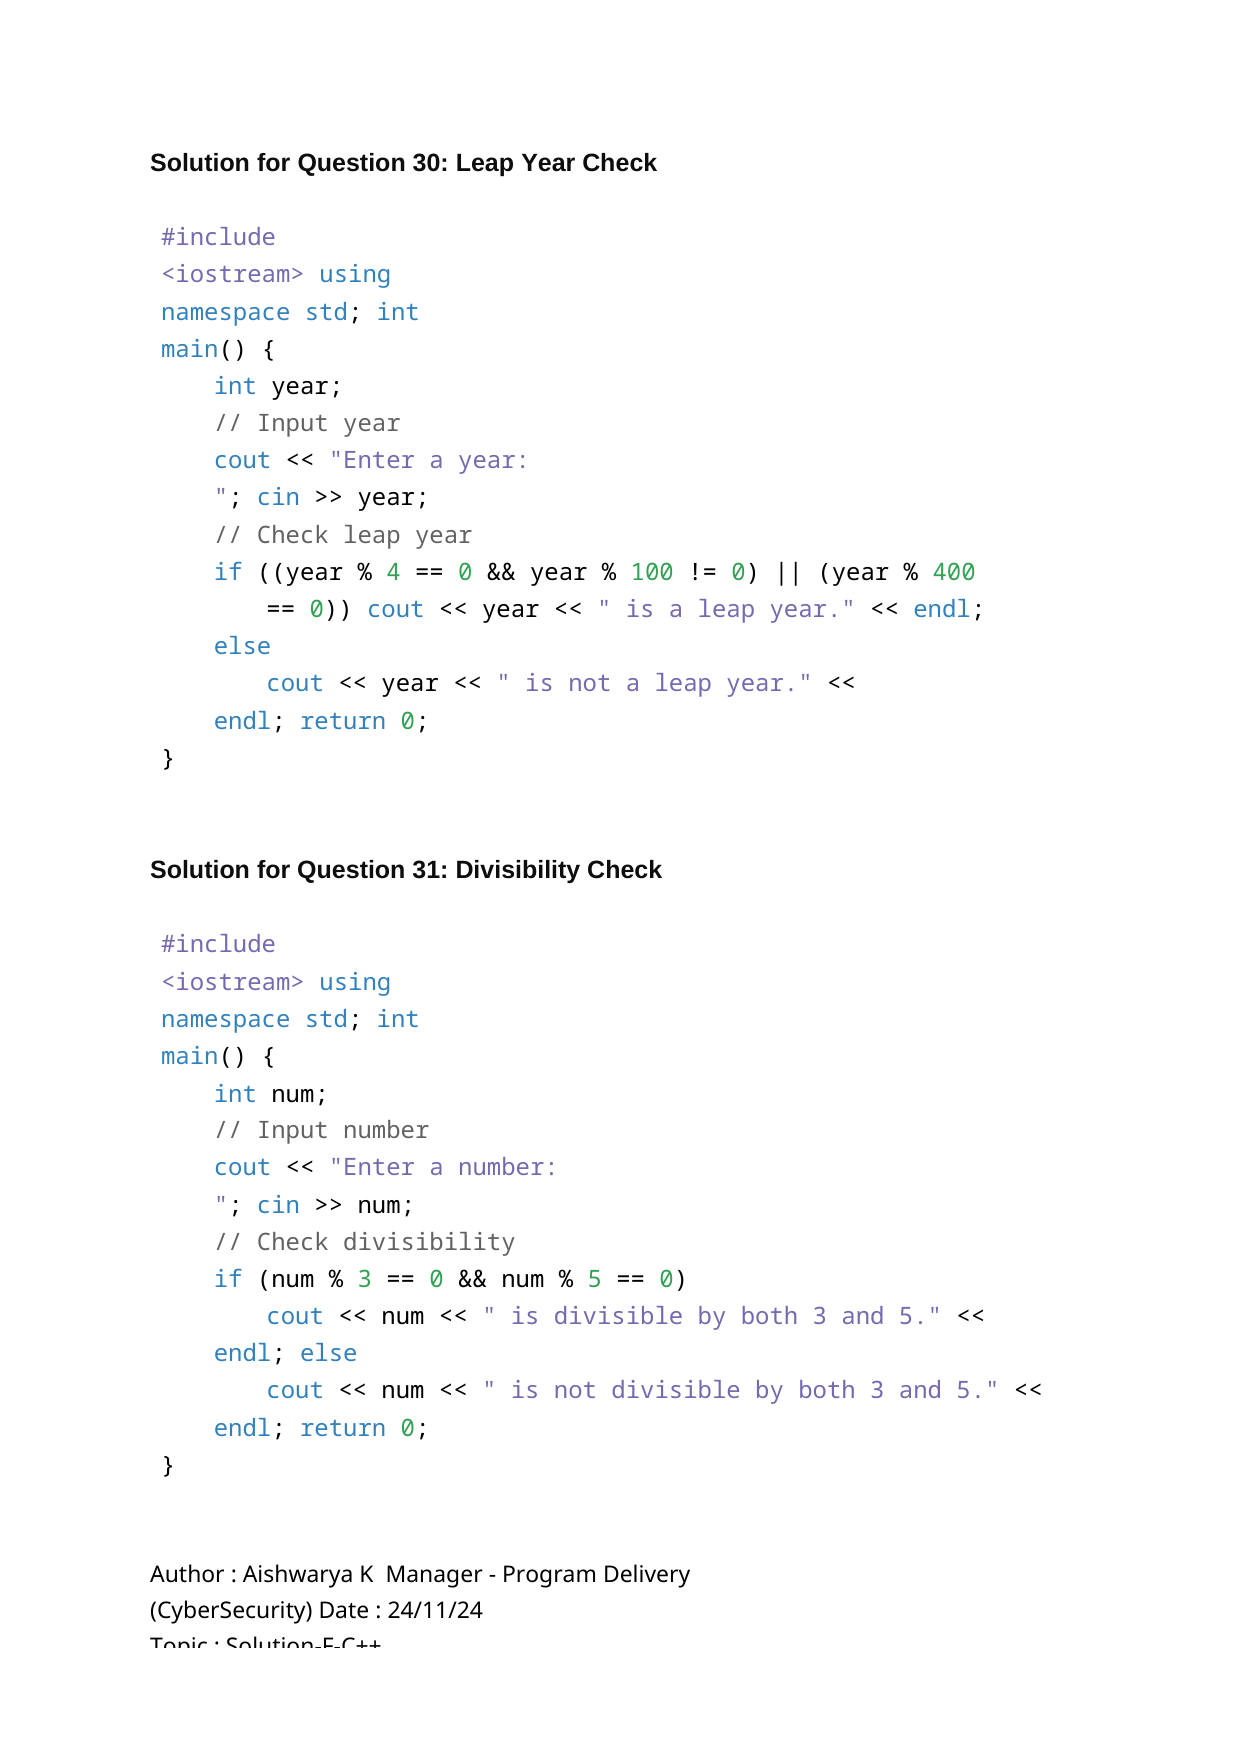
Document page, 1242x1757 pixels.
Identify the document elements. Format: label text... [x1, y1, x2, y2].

text #include <iostream> using namespace std; int main() { [161, 927, 426, 1072]
text cout << num << " is not divisible by both 3 and 5." << endl; return 0; [213, 1373, 1059, 1443]
text cout << year << " is not a leap year." << endl; return 0; [213, 666, 887, 736]
text cout << "Enter a number: "; cin >> num; [213, 1150, 571, 1220]
text if (num % 3 == 0 && num % 5 == 0) [213, 1262, 1081, 1294]
text // Check divisibility [213, 1225, 1081, 1257]
text cout << "Enter a year: "; cin >> year; [213, 443, 545, 513]
text // Input year [213, 406, 1081, 438]
text } [161, 1448, 1081, 1481]
text else [213, 629, 1081, 662]
text // Check leap year [213, 518, 1081, 550]
text int year; [213, 369, 1081, 402]
text } [161, 741, 1081, 773]
text // Input number [213, 1113, 1081, 1146]
subtitle Solution for Question 30: Leap Year Check [150, 148, 1081, 177]
subtitle Solution for Question 31: Divisibility Check [150, 855, 1081, 884]
text #include <iostream> using namespace std; int main() { [161, 219, 426, 364]
text cout << num << " is divisible by both 3 and 5." << endl; else [213, 1298, 1006, 1368]
text if ((year % 4 == 0 && year % 100 != 0) || (year % 400 == 0)) cout << year << " is a leap year." << endl; [213, 554, 1006, 624]
text int num; [213, 1076, 1081, 1109]
